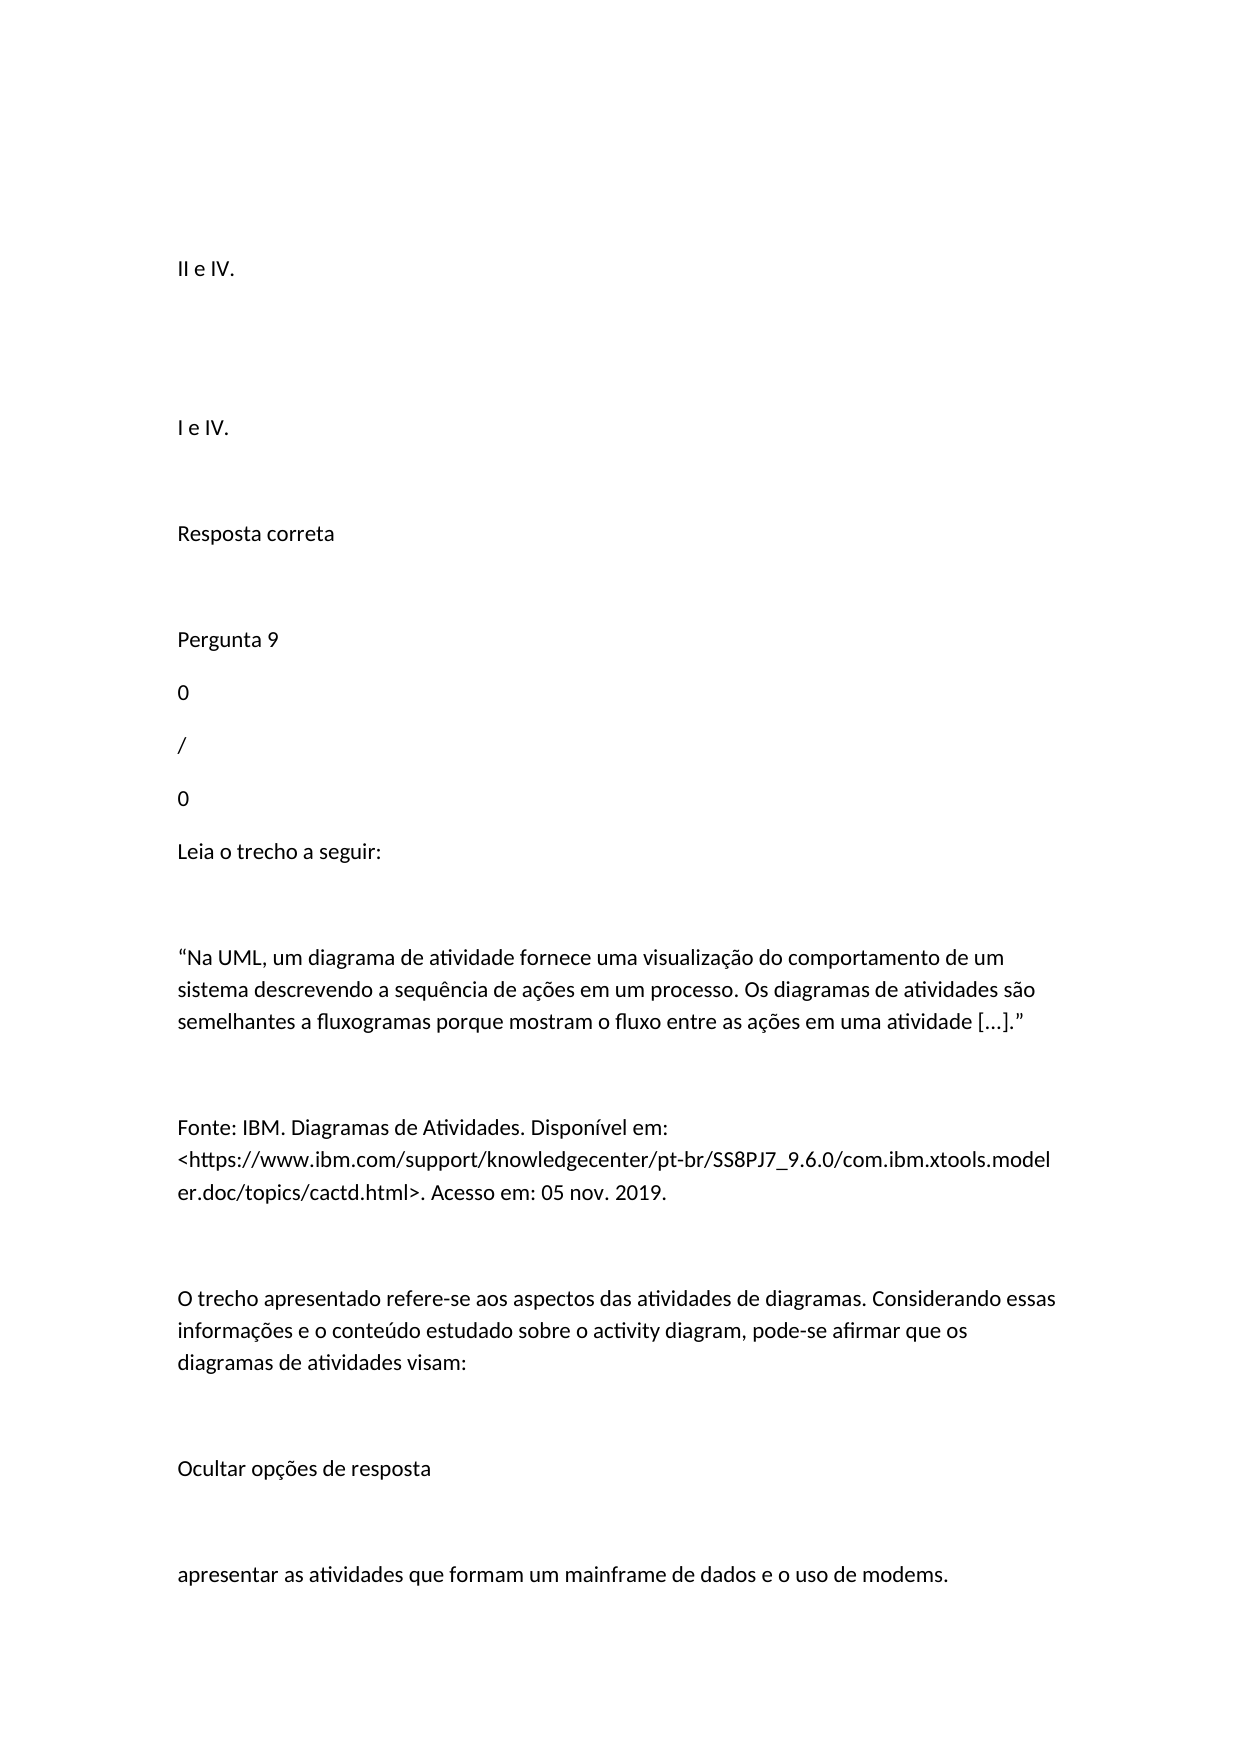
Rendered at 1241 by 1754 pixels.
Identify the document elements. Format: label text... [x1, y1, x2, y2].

text 0 [177, 678, 1063, 706]
text Fonte: IBM. Diagramas de Atividades. Disponível em: <https://www.ibm.com/support/knowledgecenter/pt-br/SS8PJ7_9.6.0/com.ibm.xtools.modeler.doc/topics/cactd.html>. Acesso em: 05 nov. 2019. [177, 1113, 1063, 1206]
text II e IV. [177, 254, 1063, 282]
text O trecho apresentado refere-se aos aspectos das atividades de diagramas. Considerando essas informações e o conteúdo estudado sobre o activity diagram, pode-se afirmar que os diagramas de atividades visam: [177, 1284, 1063, 1376]
text Pergunta 9 [177, 625, 1063, 653]
text “Na UML, um diagrama de atividade fornece uma visualização do comportamento de um sistema descrevendo a sequência de ações em um processo. Os diagramas de atividades são semelhantes a fluxogramas porque mostram o fluxo entre as ações em uma atividade [...].” [177, 943, 1063, 1035]
text Ocultar opções de resposta [177, 1454, 1063, 1482]
text 0 [177, 784, 1063, 812]
text Leia o trecho a seguir: [177, 837, 1063, 865]
text I e IV. [177, 413, 1063, 441]
text Resposta correta [177, 519, 1063, 547]
text apresentar as atividades que formam um mainframe de dados e o uso de modems. [177, 1560, 1063, 1588]
text / [177, 731, 1063, 759]
